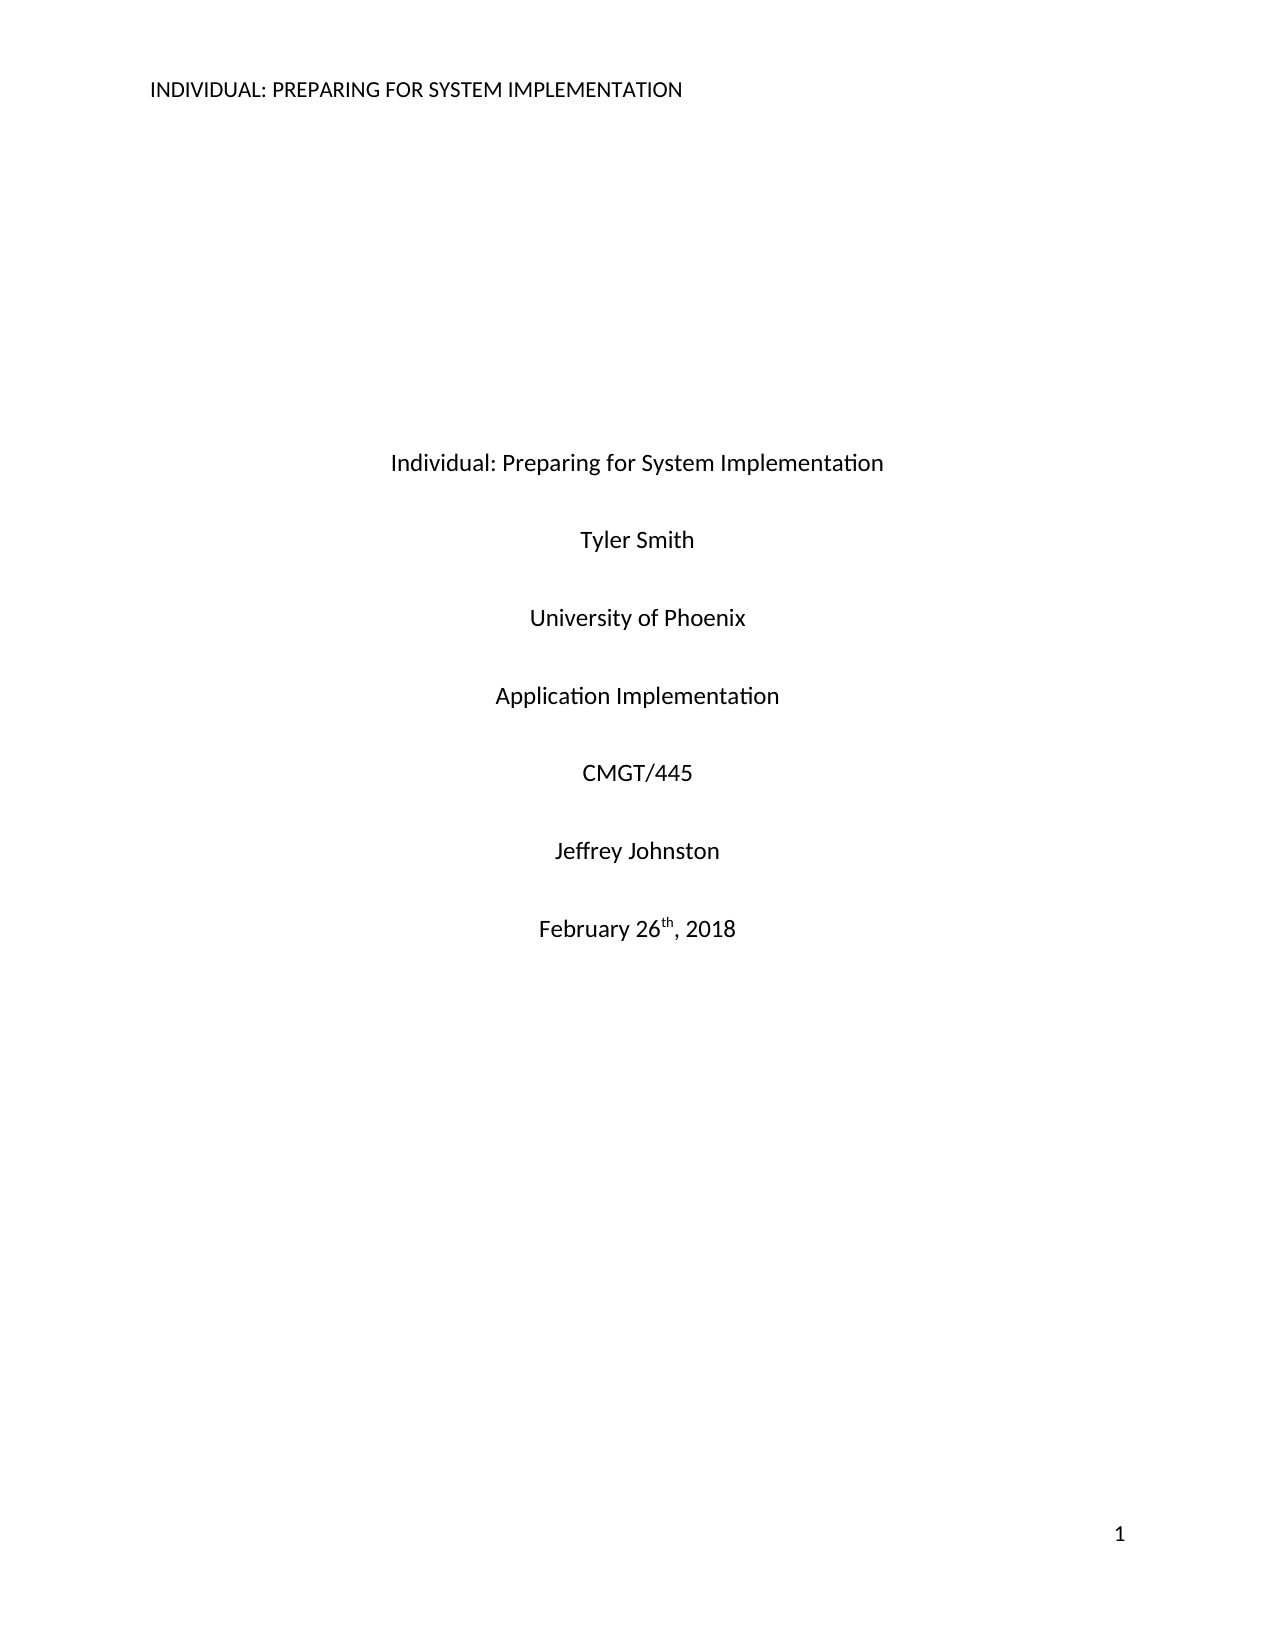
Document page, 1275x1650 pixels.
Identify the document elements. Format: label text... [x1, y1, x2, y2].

text Individual: Preparing for System Implementation [150, 447, 1125, 477]
text Application Implementation [150, 680, 1125, 710]
text Tyler Smith [150, 524, 1125, 555]
text CMGT/445 [150, 757, 1125, 788]
text University of Phoenix [150, 602, 1125, 633]
text February 26th, 2018 [150, 913, 1125, 943]
text Jeffrey Johnston [150, 835, 1125, 866]
